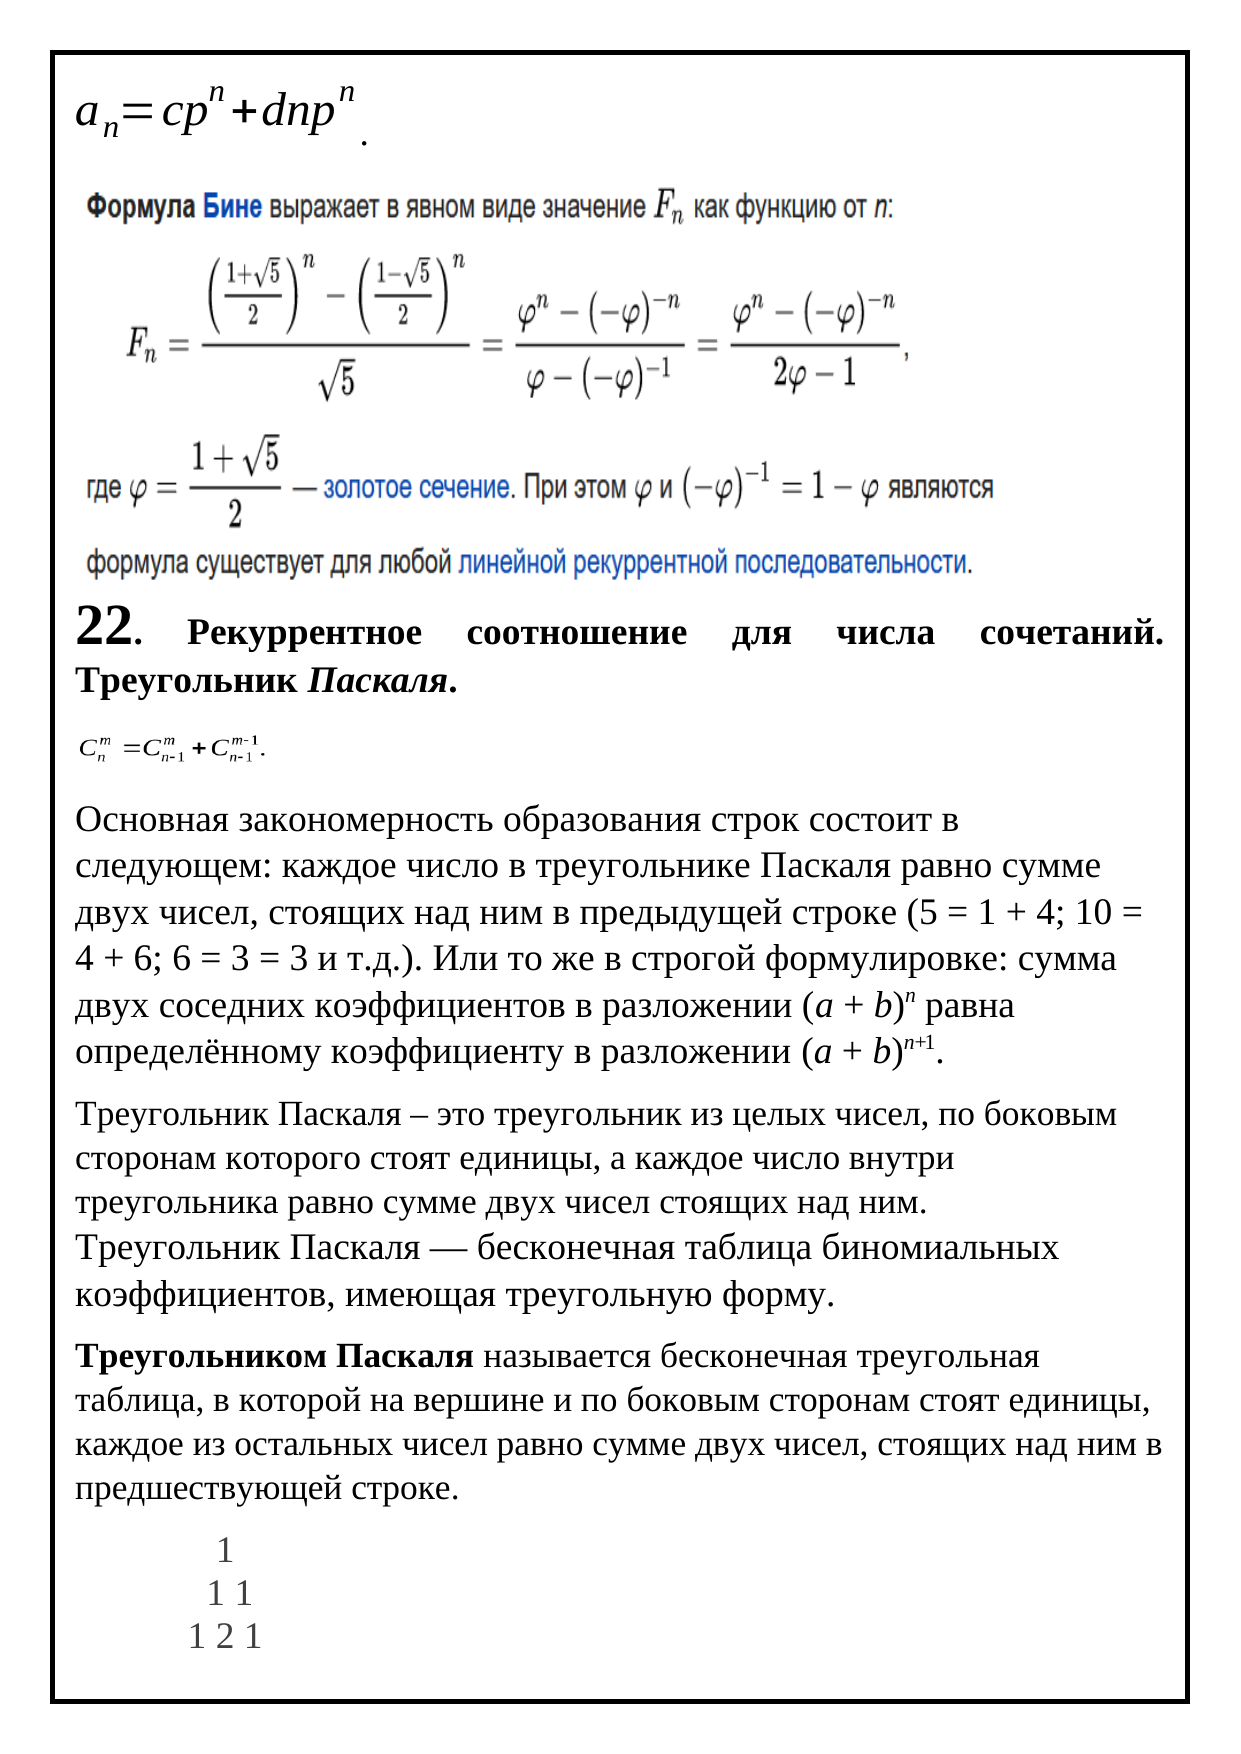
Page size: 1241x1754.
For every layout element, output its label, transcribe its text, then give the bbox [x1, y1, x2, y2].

text 1 1 [75, 1570, 1165, 1613]
text Основная закономерность образования строк состоит в следующем: каждое число в треугольнике Паскаля равно сумме двух чисел, стоящих над ним в предыдущей строке (5 = 1 + 4; 10 = 4 + 6; 6 = 3 = 3 и т.д.). Или то же в строгой формулировке: сумма двух соседних коэффициентов в разложении (а + b)n равна определённому коэффициенту в разложении (а + b)n+1. [75, 796, 1165, 1072]
text 22. Рекуррентное соотношение для числа сочетаний. Треугольник Паскаля. [75, 590, 1165, 700]
text Треугольником Паскаля называется бесконечная треугольная таблица, в которой на вершине и по боковым сторонам стоят единицы, каждое из остальных чисел равно сумме двух чисел, стоящих над ним в предшествующей строке. [75, 1334, 1165, 1507]
text Треугольник Паскаля – это треугольник из целых чисел, по боковым сторонам которого стоят единицы, а каждое число внутри треугольника равно сумме двух чисел стоящих над ним. Треугольник Паскаля — бесконечная таблица биномиальных коэффициентов, имеющая треугольную форму. [75, 1092, 1165, 1314]
picture [75, 181, 1002, 590]
list . [75, 75, 1165, 181]
text 1 [75, 1527, 1165, 1570]
text 1 2 1 [75, 1613, 1165, 1657]
picture [75, 729, 269, 767]
